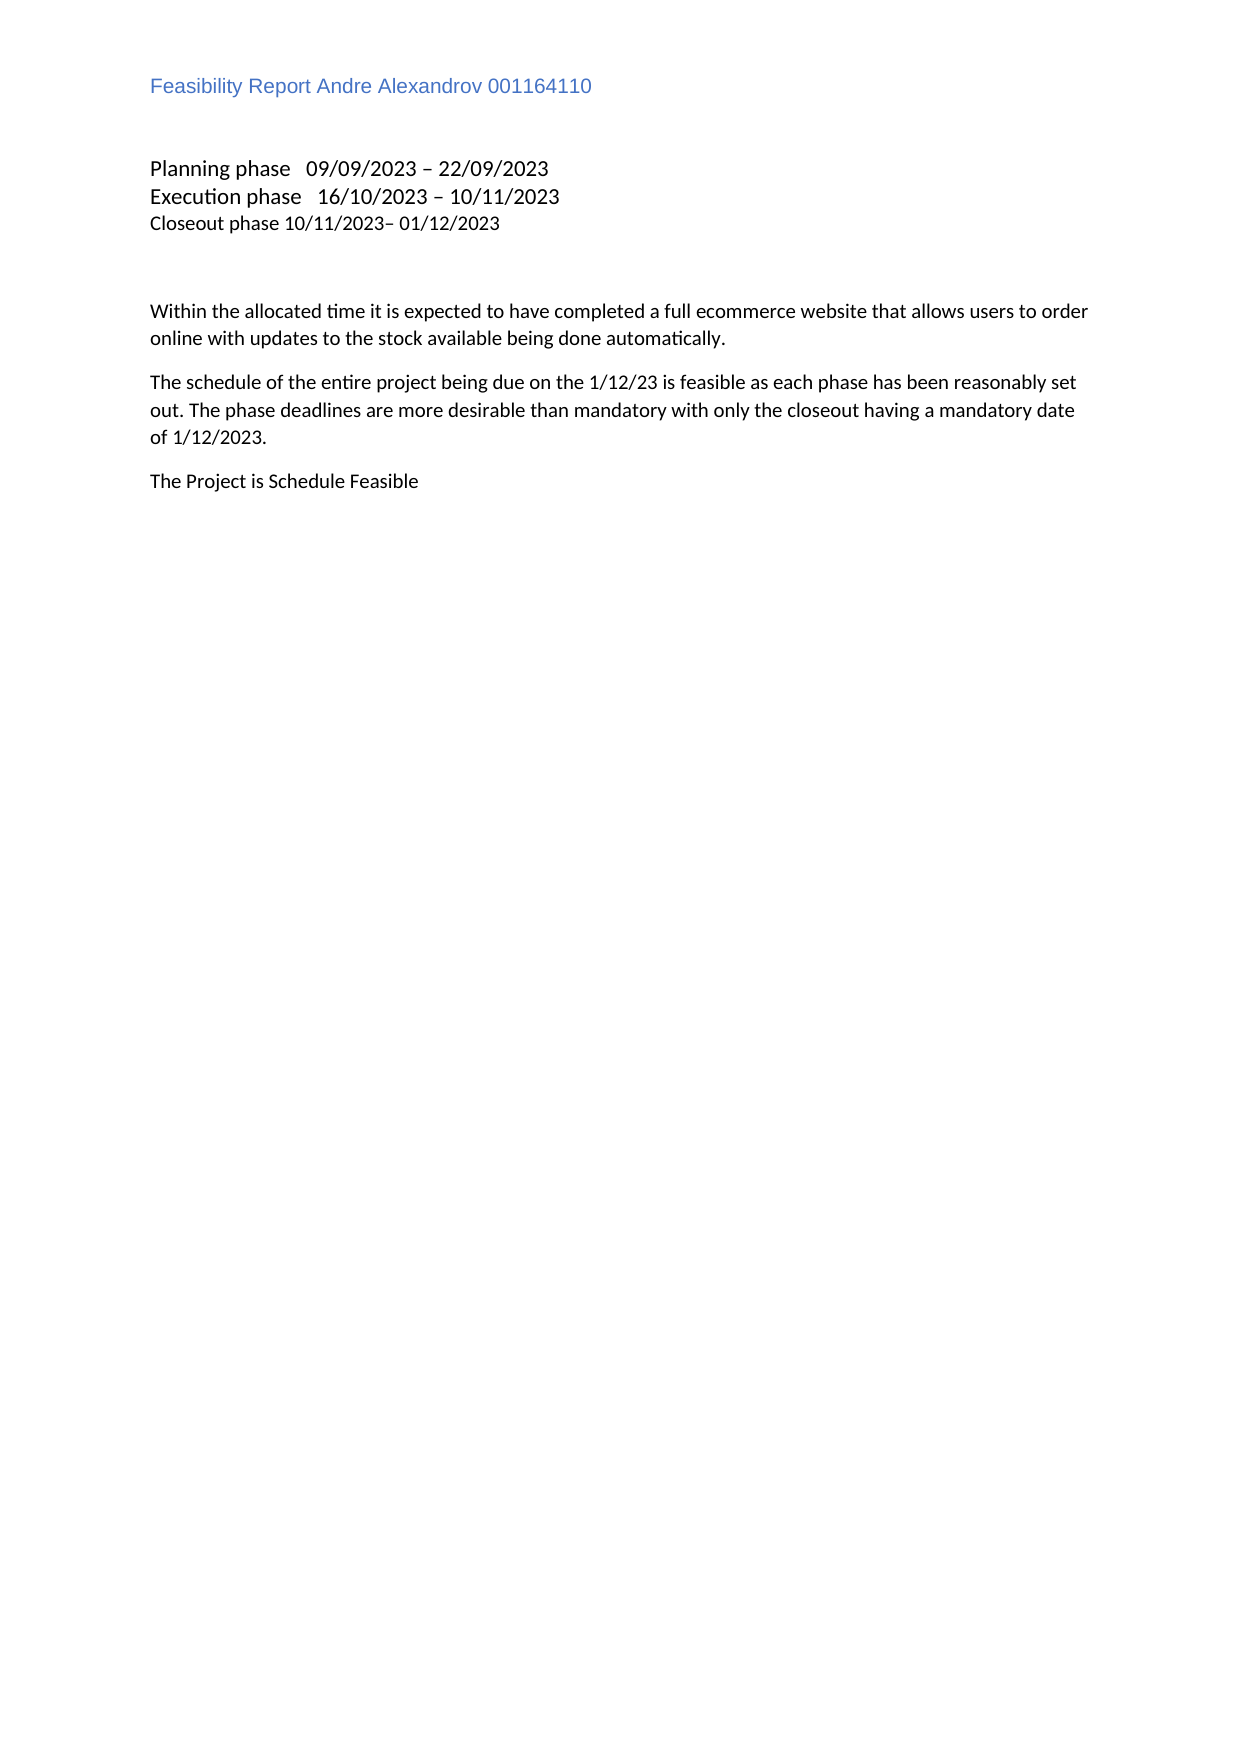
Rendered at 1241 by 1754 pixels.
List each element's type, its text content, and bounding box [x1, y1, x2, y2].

text The Project is Schedule Feasible [150, 468, 1090, 494]
text Execution phase 16/10/2023 – 10/11/2023 [150, 182, 1090, 210]
text The schedule of the entire project being due on the 1/12/23 is feasible as each phase has been reasonably set out. The phase deadlines are more desirable than mandatory with only the closeout having a mandatory date of 1/12/2023. [150, 369, 1090, 449]
text Planning phase 09/09/2023 – 22/09/2023 [150, 154, 1090, 182]
text Within the allocated time it is expected to have completed a full ecommerce website that allows users to order online with updates to the stock available being done automatically. [150, 298, 1090, 351]
text Closeout phase 10/11/2023– 01/12/2023 [150, 210, 1090, 235]
